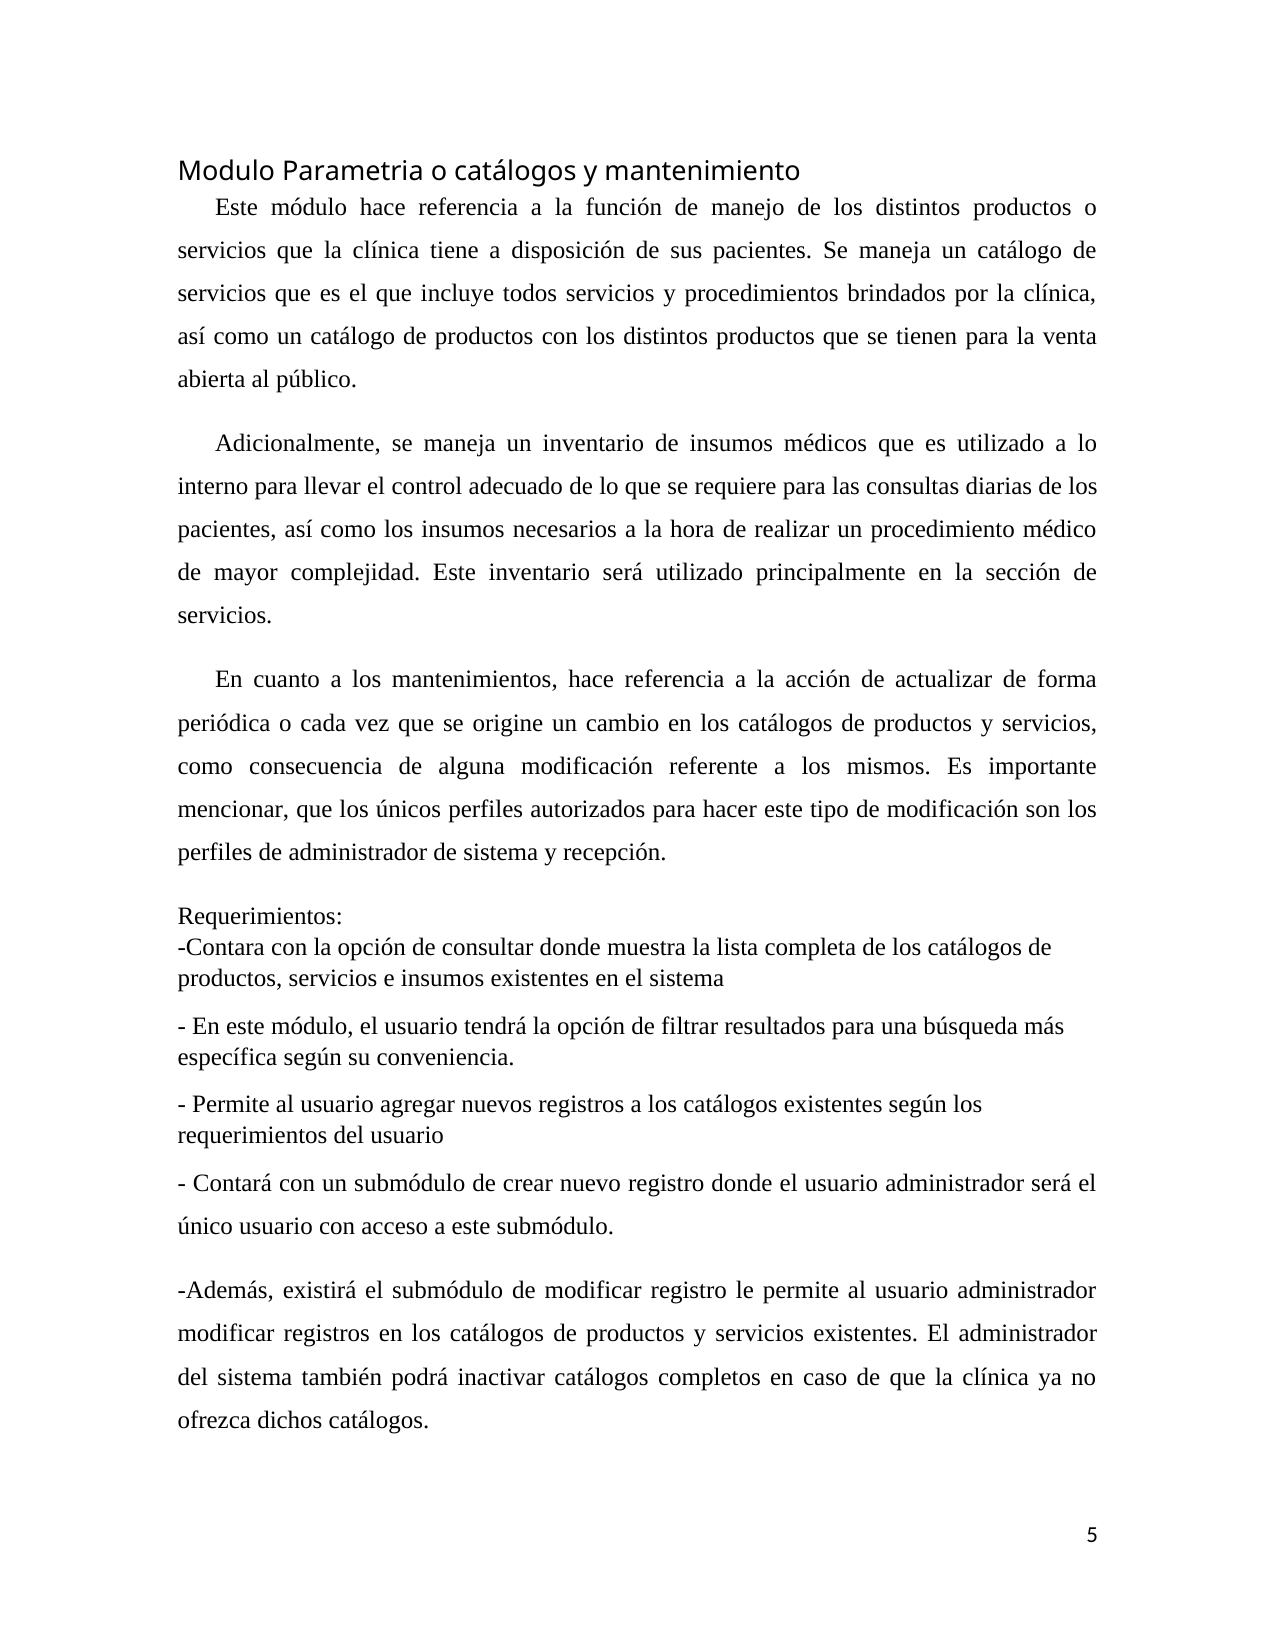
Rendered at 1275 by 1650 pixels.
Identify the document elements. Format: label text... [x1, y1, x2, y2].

text - En este módulo, el usuario tendrá la opción de filtrar resultados para una búsqueda más específica según su conveniencia. [177, 1011, 1098, 1071]
text - Contará con un submódulo de crear nuevo registro donde el usuario administrador será el único usuario con acceso a este submódulo. [177, 1168, 1098, 1240]
text Este módulo hace referencia a la función de manejo de los distintos productos o servicios que la clínica tiene a disposición de sus pacientes. Se maneja un catálogo de servicios que es el que incluye todos servicios y procedimientos brindados por la clínica, así como un catálogo de productos con los distintos productos que se tienen para la venta abierta al público. [177, 192, 1098, 393]
text -Contara con la opción de consultar donde muestra la lista completa de los catálogos de productos, servicios e insumos existentes en el sistema [177, 932, 1098, 992]
subtitle Modulo Parametria o catálogos y mantenimiento [177, 152, 1098, 189]
text - Permite al usuario agregar nuevos registros a los catálogos existentes según los requerimientos del usuario [177, 1089, 1098, 1149]
text Adicionalmente, se maneja un inventario de insumos médicos que es utilizado a lo interno para llevar el control adecuado de lo que se requiere para las consultas diarias de los pacientes, así como los insumos necesarios a la hora de realizar un procedimiento médico de mayor complejidad. Este inventario será utilizado principalmente en la sección de servicios. [177, 428, 1098, 629]
subtitle Requerimientos: [177, 901, 1098, 930]
text -Además, existirá el submódulo de modificar registro le permite al usuario administrador modificar registros en los catálogos de productos y servicios existentes. El administrador del sistema también podrá inactivar catálogos completos en caso de que la clínica ya no ofrezca dichos catálogos. [177, 1275, 1098, 1433]
text En cuanto a los mantenimientos, hace referencia a la acción de actualizar de forma periódica o cada vez que se origine un cambio en los catálogos de productos y servicios, como consecuencia de alguna modificación referente a los mismos. Es importante mencionar, que los únicos perfiles autorizados para hacer este tipo de modificación son los perfiles de administrador de sistema y recepción. [177, 664, 1098, 866]
